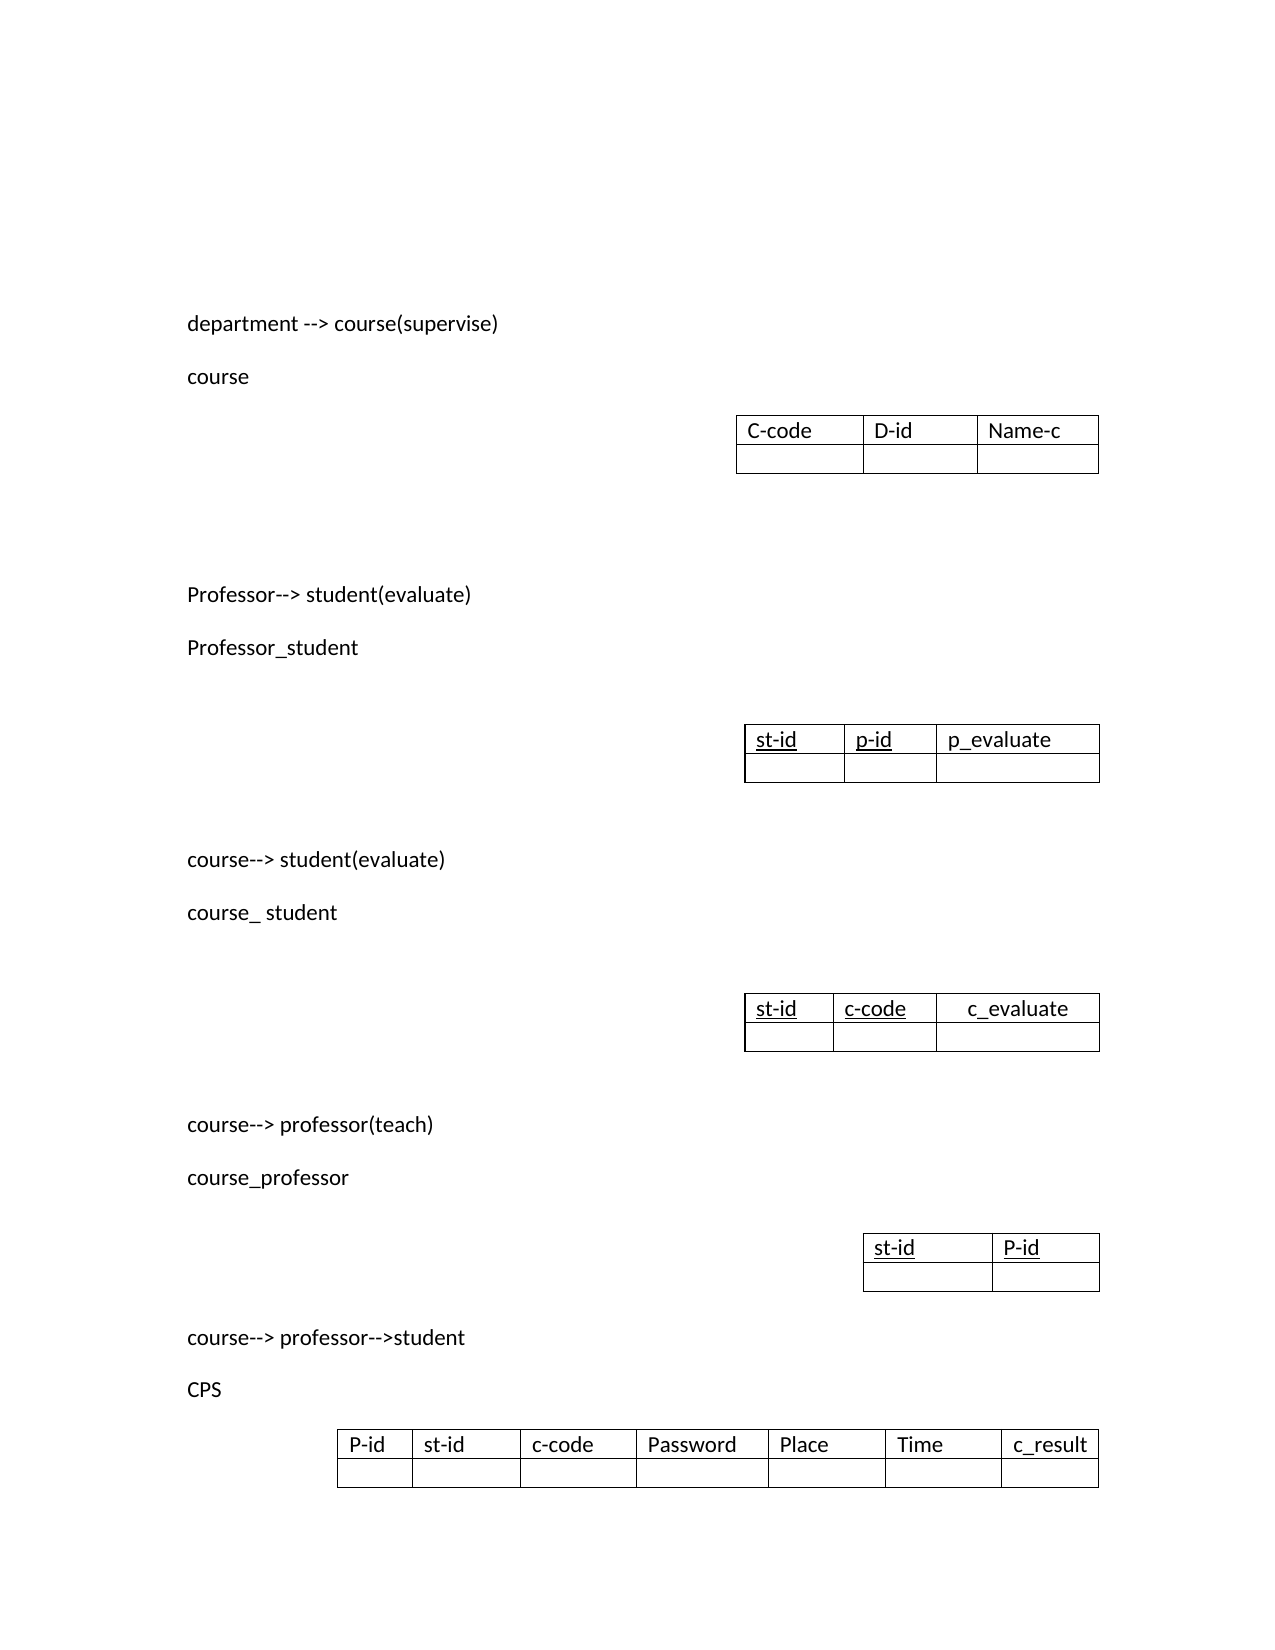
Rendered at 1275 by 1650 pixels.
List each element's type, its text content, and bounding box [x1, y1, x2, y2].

table_cell [864, 445, 977, 473]
table_header Password [637, 1430, 768, 1458]
table_header Time [886, 1430, 1001, 1458]
text course--> professor(teach) [187, 1111, 1087, 1138]
table_cell [746, 754, 844, 782]
table_cell [937, 1023, 1099, 1051]
table_header c_evaluate [937, 994, 1099, 1022]
table_cell [864, 1263, 992, 1291]
table_header P-id [338, 1430, 412, 1458]
text course_professor [187, 1163, 1087, 1192]
text course [187, 362, 1087, 390]
table_cell [521, 1459, 636, 1487]
table_header st-id [413, 1430, 520, 1458]
table_header c-code [834, 994, 936, 1022]
table_header st-id [746, 994, 833, 1022]
table_header c_result [1002, 1430, 1098, 1458]
table_cell [993, 1263, 1099, 1291]
table_cell [886, 1459, 1001, 1487]
text Professor_student [187, 633, 1087, 661]
table_header Name-c [978, 416, 1098, 444]
table_cell [769, 1459, 885, 1487]
text department --> course(supervise) [187, 309, 1087, 337]
table_cell [834, 1023, 936, 1051]
table_cell [937, 754, 1099, 782]
table_cell [845, 754, 936, 782]
text course_ student [187, 898, 1087, 926]
table_header c-code [521, 1430, 636, 1458]
table_header p_evaluate [937, 725, 1099, 753]
table_cell [637, 1459, 768, 1487]
table_header D-id [864, 416, 977, 444]
text CPS [187, 1376, 1087, 1404]
table_cell [413, 1459, 520, 1487]
table_cell [978, 445, 1098, 473]
table_header st-id [746, 725, 844, 753]
table_header st-id [864, 1234, 992, 1262]
text Professor--> student(evaluate) [187, 580, 1087, 608]
text course--> student(evaluate) [187, 845, 1087, 873]
table_cell [1002, 1459, 1098, 1487]
text course--> professor-->student [187, 1323, 1087, 1351]
table_header P-id [993, 1234, 1099, 1262]
table_cell [746, 1023, 833, 1051]
table_header p-id [845, 725, 936, 753]
table_header Place [769, 1430, 885, 1458]
table_cell [737, 445, 863, 473]
table_header C-code [737, 416, 863, 444]
table_cell [338, 1459, 412, 1487]
